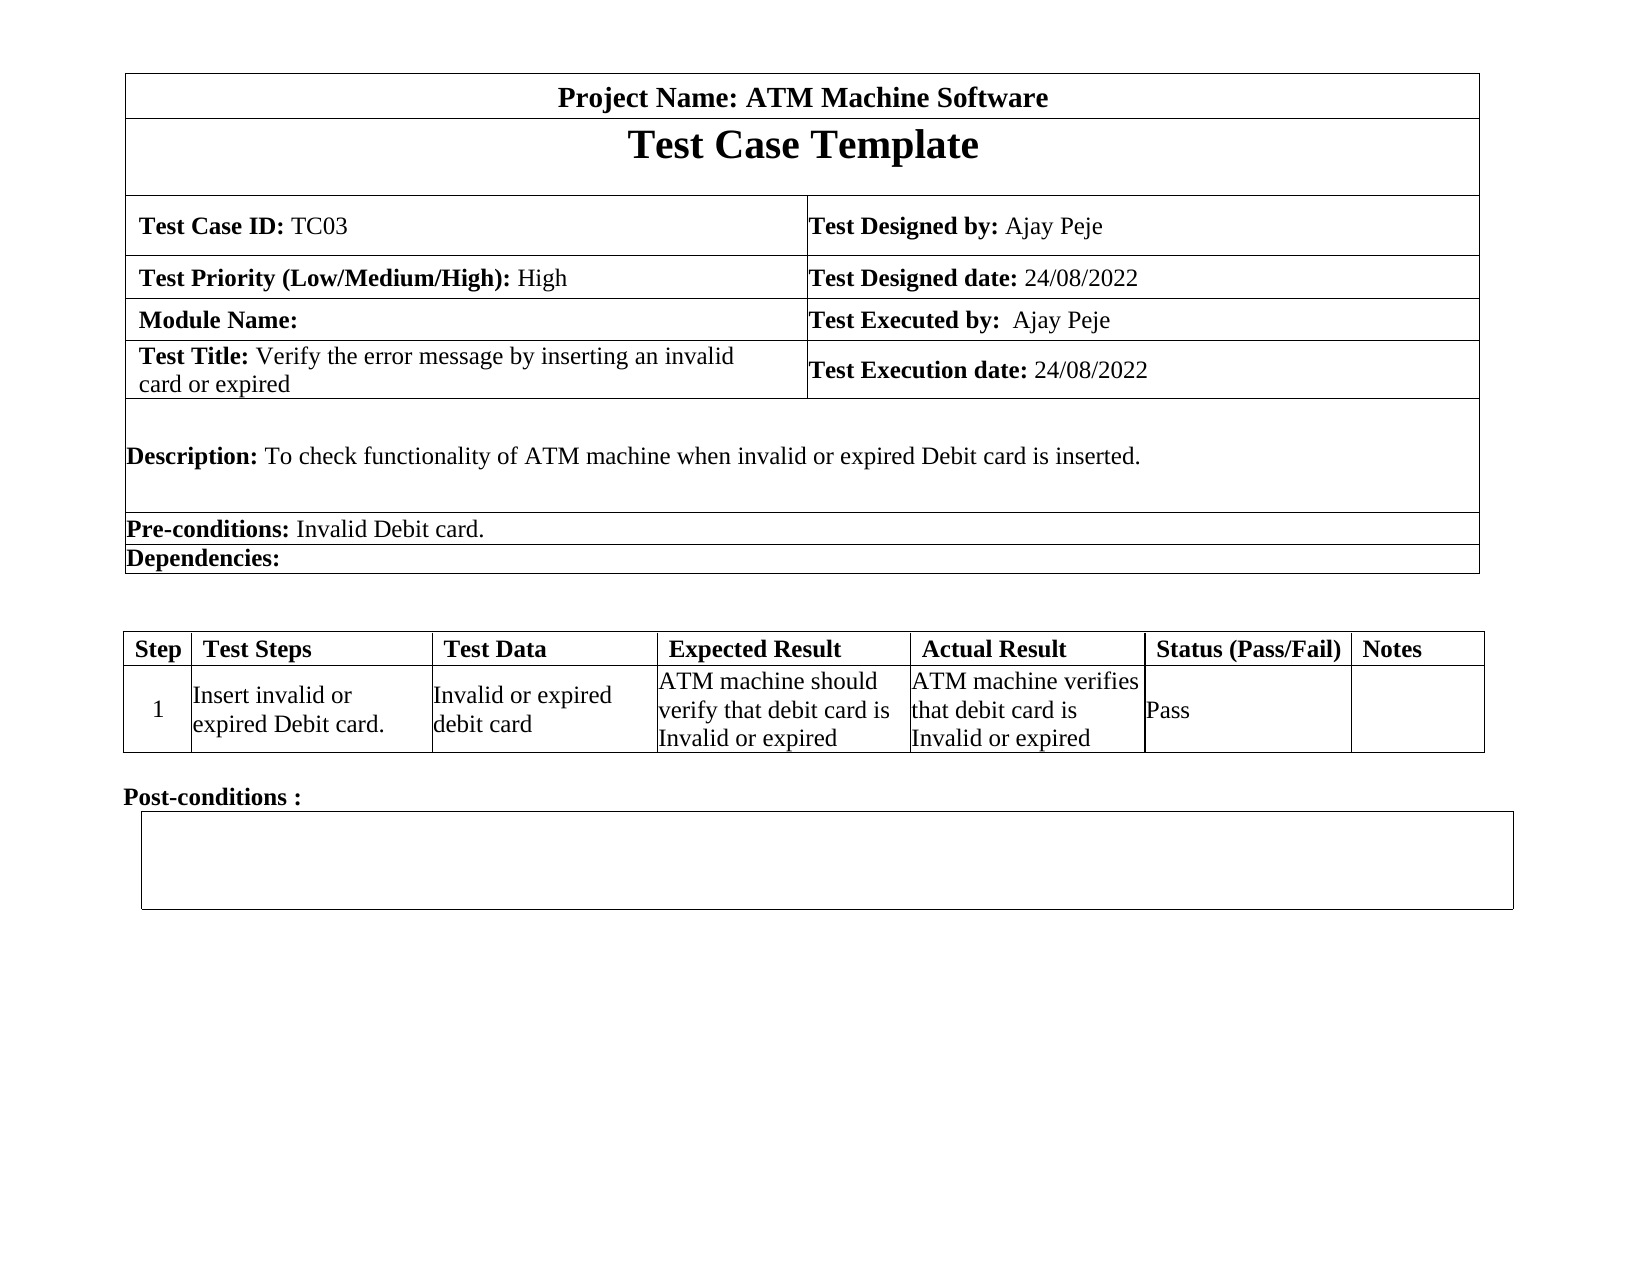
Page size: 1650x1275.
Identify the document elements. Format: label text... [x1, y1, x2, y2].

table_cell Dependencies: [126, 545, 1479, 573]
table_cell ATM machine verifies that debit card is Invalid or expired [911, 666, 1144, 752]
table_cell ATM machine should verify that debit card is Invalid or expired [658, 666, 910, 752]
table_cell Test Title: Verify the error message by inserting an invalid card or expired [126, 341, 807, 398]
table_cell Test Case ID: TC03 [126, 196, 807, 255]
table_header Status (Pass/Fail) [1146, 632, 1351, 665]
table_cell Pass [1146, 666, 1351, 752]
text Post-conditions : [123, 782, 1498, 811]
table_cell Test Execution date: 24/08/2022 [808, 341, 1479, 398]
table_cell [1352, 666, 1484, 752]
table_header Expected Result [658, 632, 910, 665]
table_cell Test Designed date: 24/08/2022 [808, 256, 1479, 297]
table_cell Pre-conditions: Invalid Debit card. [126, 513, 1479, 544]
table_header Test Steps [192, 632, 432, 665]
table_cell Module Name: [126, 299, 807, 340]
table_header Project Name: ATM Machine Software [126, 74, 1479, 118]
table_cell Invalid or expired debit card [433, 666, 657, 752]
table_header Notes [1352, 632, 1484, 665]
table_cell Test Case Template [126, 119, 1479, 195]
table_header Step [124, 632, 191, 665]
table_header Test Data [433, 632, 657, 665]
table_cell Description: To check functionality of ATM machine when invalid or expired Debit card is inserted. [126, 399, 1479, 512]
table_cell Insert invalid or expired Debit card. [192, 666, 432, 752]
table_header Actual Result [911, 632, 1145, 665]
table_cell 1 [124, 666, 191, 752]
table_cell Test Executed by: Ajay Peje [808, 299, 1479, 340]
table_cell Test Designed by: Ajay Peje [808, 196, 1479, 255]
table_cell Test Priority (Low/Medium/High): High [126, 256, 807, 297]
